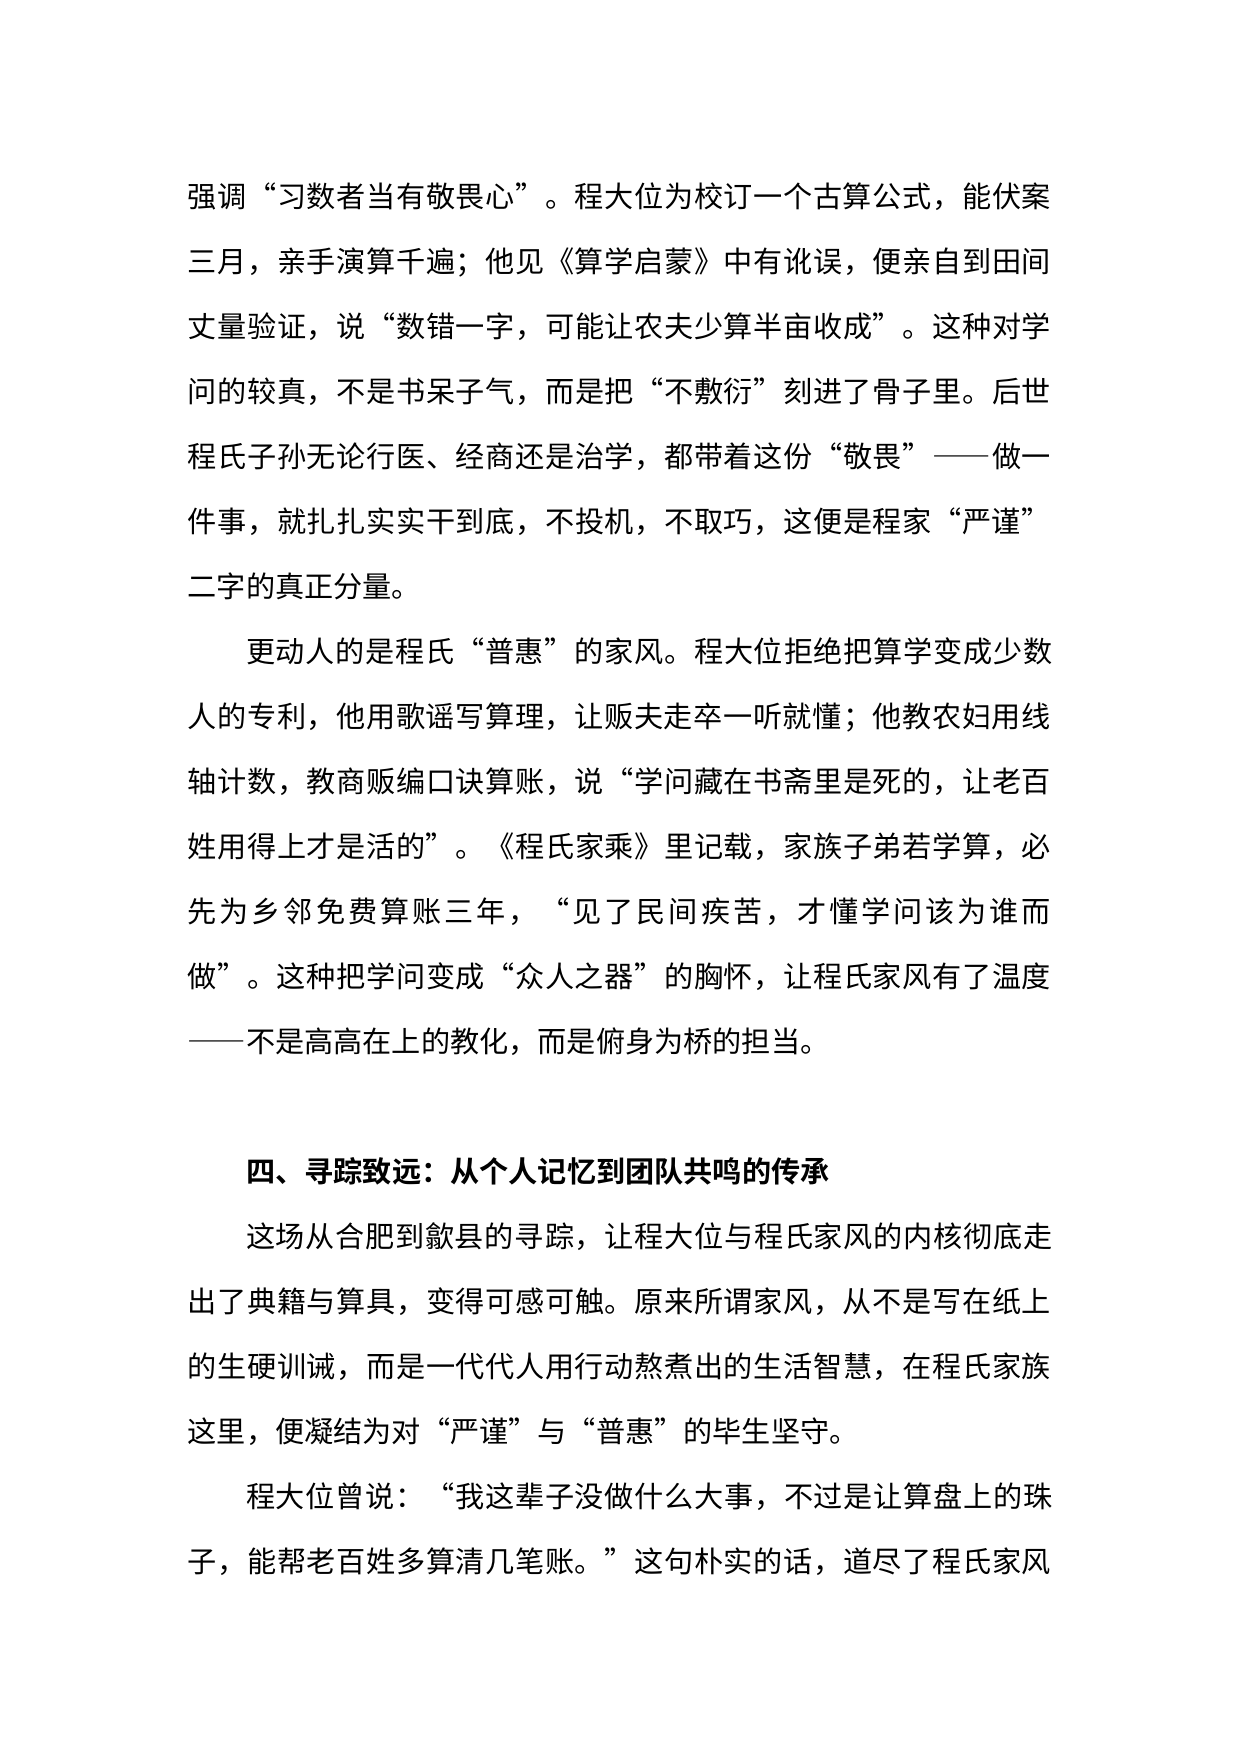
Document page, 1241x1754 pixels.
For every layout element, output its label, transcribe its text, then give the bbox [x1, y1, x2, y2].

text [187, 162, 1053, 617]
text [187, 1462, 1053, 1592]
text 这场从合肥到歙县的寻踪，让程大位与程氏家风的内核彻底走出了典籍与算具，变得可感可触。原来所谓家风，从不是写在纸上的生硬训诫，而是一代代人用行动熬煮出的生活智慧，在程氏家族这里，便凝结为对“严谨”与“普惠”的毕生坚守。 [187, 1202, 1053, 1462]
text 四、寻踪致远：从个人记忆到团队共鸣的传承 [187, 1137, 1053, 1202]
text 更动人的是程氏“普惠”的家风。程大位拒绝把算学变成少数人的专利，他用歌谣写算理，让贩夫走卒一听就懂；他教农妇用线轴计数，教商贩编口诀算账，说“学问藏在书斋里是死的，让老百姓用得上才是活的”。《程氏家乘》里记载，家族子弟若学算，必先为乡邻免费算账三年，“见了民间疾苦，才懂学问该为谁而做”。这种把学问变成“众人之器”的胸怀，让程氏家风有了温度——不是高高在上的教化，而是俯身为桥的担当。 [187, 617, 1053, 1072]
